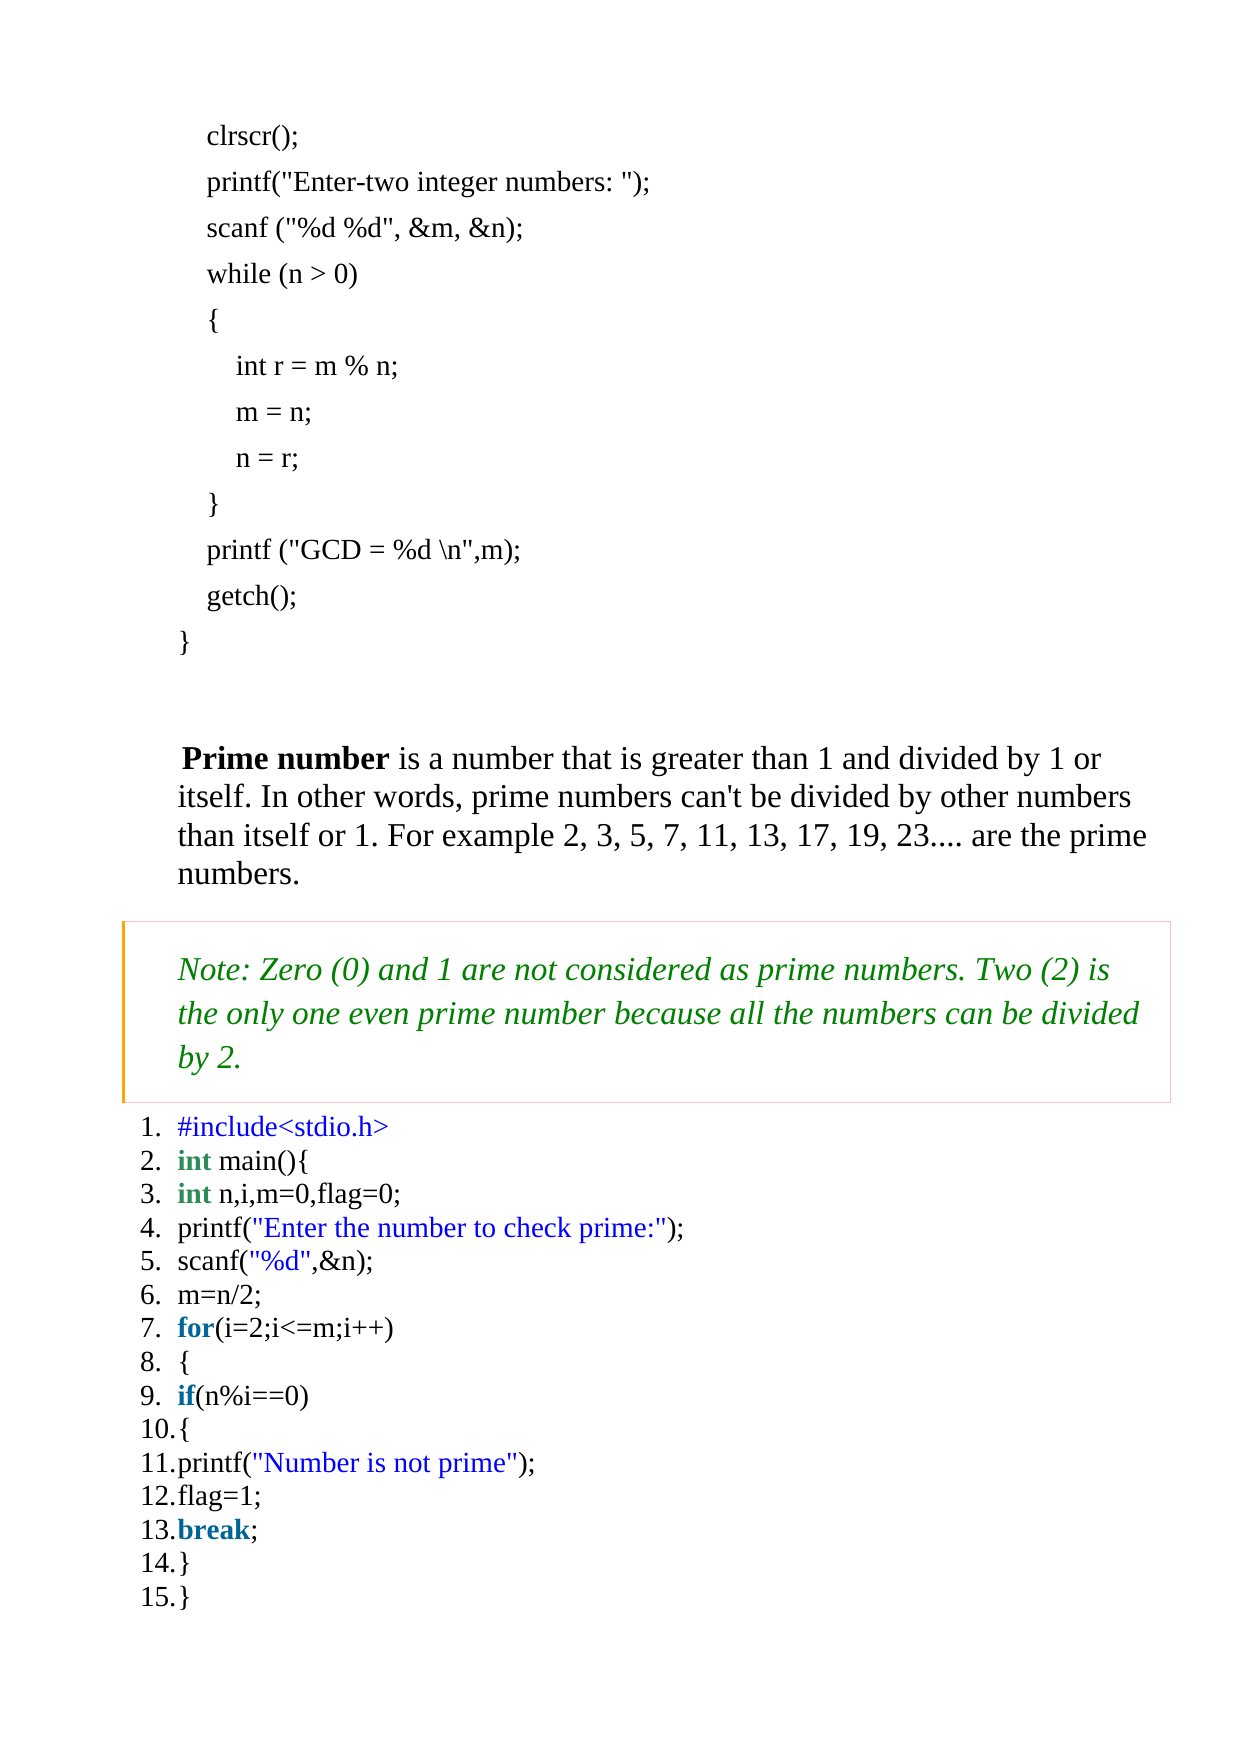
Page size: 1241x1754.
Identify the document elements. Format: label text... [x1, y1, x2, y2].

list printf("Number is not prime"); [140, 1445, 1152, 1478]
text printf ("GCD = %d \n",m); [177, 532, 1152, 566]
text while (n > 0) [177, 256, 1152, 290]
text int r = m % n; [177, 348, 1152, 382]
list break; [140, 1512, 1152, 1545]
list for(i=2;i<=m;i++) [140, 1311, 1152, 1344]
text clrscr(); [177, 118, 1152, 152]
text printf("Enter-two integer numbers: "); [177, 164, 1152, 198]
text { [177, 302, 1152, 336]
list } [140, 1545, 1152, 1579]
text } [177, 486, 1152, 520]
list } [140, 1579, 1152, 1612]
list #include<stdio.h> [140, 1109, 1152, 1143]
list int n,i,m=0,flag=0; [140, 1176, 1152, 1210]
text m = n; [177, 394, 1152, 428]
text scanf ("%d %d", &m, &n); [177, 210, 1152, 244]
list flag=1; [140, 1478, 1152, 1512]
text Prime number is a number that is greater than 1 and divided by 1 or itself. In other words, prime numbers can't be divided by other numbers than itself or 1. For example 2, 3, 5, 7, 11, 13, 17, 19, 23.... are the prime numbers. [177, 738, 1152, 892]
list printf("Enter the number to check prime:"); [140, 1210, 1152, 1243]
list int main(){ [140, 1143, 1152, 1176]
list scanf("%d",&n); [140, 1243, 1152, 1277]
text n = r; [177, 440, 1152, 474]
subtitle Note: Zero (0) and 1 are not considered as prime numbers. Two (2) is the only one even prime number because all the numbers can be divided by 2. [125, 922, 1170, 1102]
list { [140, 1344, 1152, 1378]
text getch(); [177, 578, 1152, 612]
text } [177, 624, 1152, 658]
list if(n%i==0) [140, 1378, 1152, 1411]
list m=n/2; [140, 1277, 1152, 1311]
list { [140, 1411, 1152, 1445]
